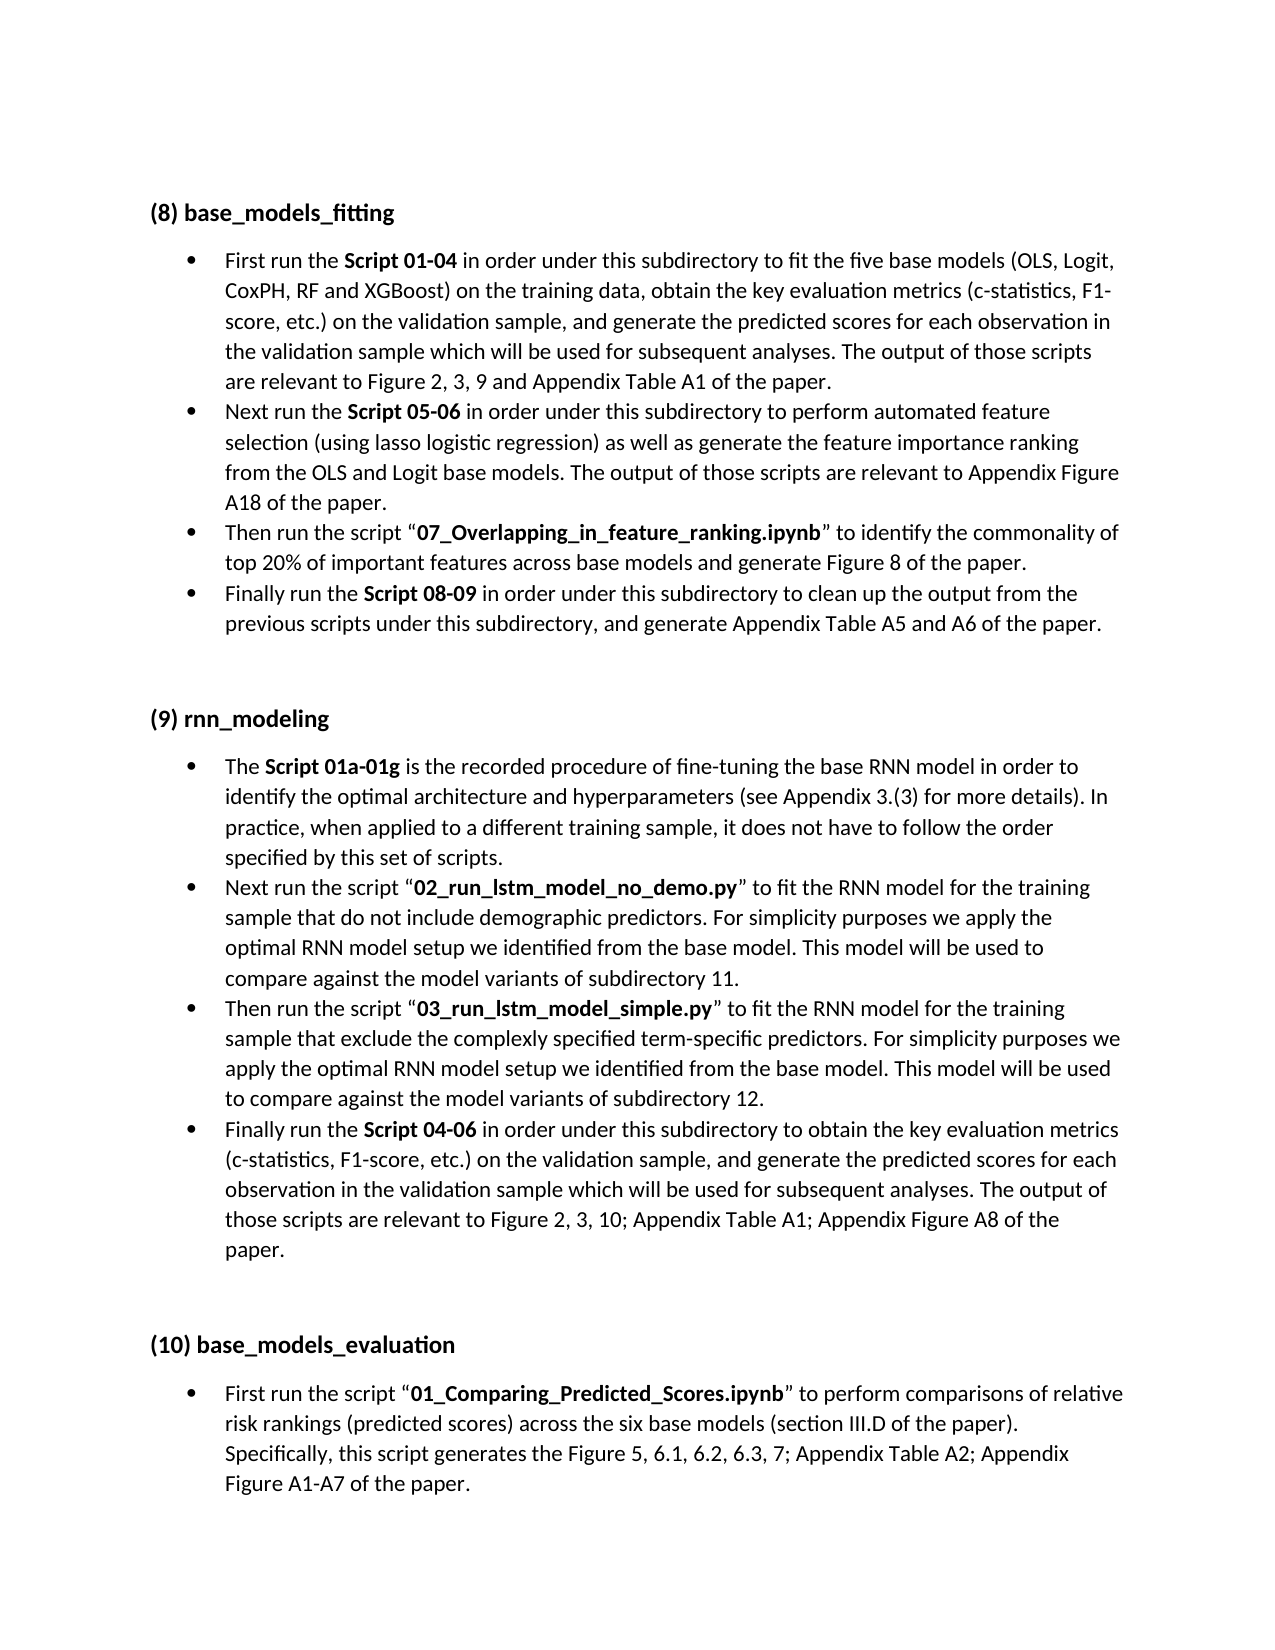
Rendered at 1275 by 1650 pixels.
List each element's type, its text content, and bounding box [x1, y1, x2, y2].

list Next run the Script 05-06 in order under this subdirectory to perform automated feature selection (using lasso logistic regression) as well as generate the feature importance ranking from the OLS and Logit base models. The output of those scripts are relevant to Appendix Figure A18 of the paper. [187, 397, 1125, 516]
list First run the script “01_Comparing_Predicted_Scores.ipynb” to perform comparisons of relative risk rankings (predicted scores) across the six base models (section III.D of the paper). Specifically, this script generates the Figure 5, 6.1, 6.2, 6.3, 7; Appendix Table A2; Appendix Figure A1-A7 of the paper. [187, 1379, 1125, 1498]
list First run the Script 01-04 in order under this subdirectory to fit the five base models (OLS, Logit, CoxPH, RF and XGBoost) on the training data, obtain the key evaluation metrics (c-statistics, F1-score, etc.) on the validation sample, and generate the predicted scores for each observation in the validation sample which will be used for subsequent analyses. The output of those scripts are relevant to Figure 2, 3, 9 and Appendix Table A1 of the paper. [187, 246, 1125, 395]
list Finally run the Script 04-06 in order under this subdirectory to obtain the key evaluation metrics (c-statistics, F1-score, etc.) on the validation sample, and generate the predicted scores for each observation in the validation sample which will be used for subsequent analyses. The output of those scripts are relevant to Figure 2, 3, 10; Appendix Table A1; Appendix Figure A8 of the paper. [187, 1115, 1125, 1264]
list Next run the script “02_run_lstm_model_no_demo.py” to fit the RNN model for the training sample that do not include demographic predictors. For simplicity purposes we apply the optimal RNN model setup we identified from the base model. This model will be used to compare against the model variants of subdirectory 11. [187, 873, 1125, 992]
text (10) base_models_evaluation [150, 1329, 1125, 1360]
list The Script 01a-01g is the recorded procedure of fine-tuning the base RNN model in order to identify the optimal architecture and hyperparameters (see Appendix 3.(3) for more details). In practice, when applied to a different training sample, it does not have to follow the order specified by this set of scripts. [187, 752, 1125, 871]
list Then run the script “07_Overlapping_in_feature_ranking.ipynb” to identify the commonality of top 20% of important features across base models and generate Figure 8 of the paper. [187, 518, 1125, 577]
text (8) base_models_fitting [150, 197, 1125, 227]
text (9) rnn_modeling [150, 703, 1125, 733]
list Finally run the Script 08-09 in order under this subdirectory to clean up the output from the previous scripts under this subdirectory, and generate Appendix Table A5 and A6 of the paper. [187, 579, 1125, 637]
list Then run the script “03_run_lstm_model_simple.py” to fit the RNN model for the training sample that exclude the complexly specified term-specific predictors. For simplicity purposes we apply the optimal RNN model setup we identified from the base model. This model will be used to compare against the model variants of subdirectory 12. [187, 994, 1125, 1113]
